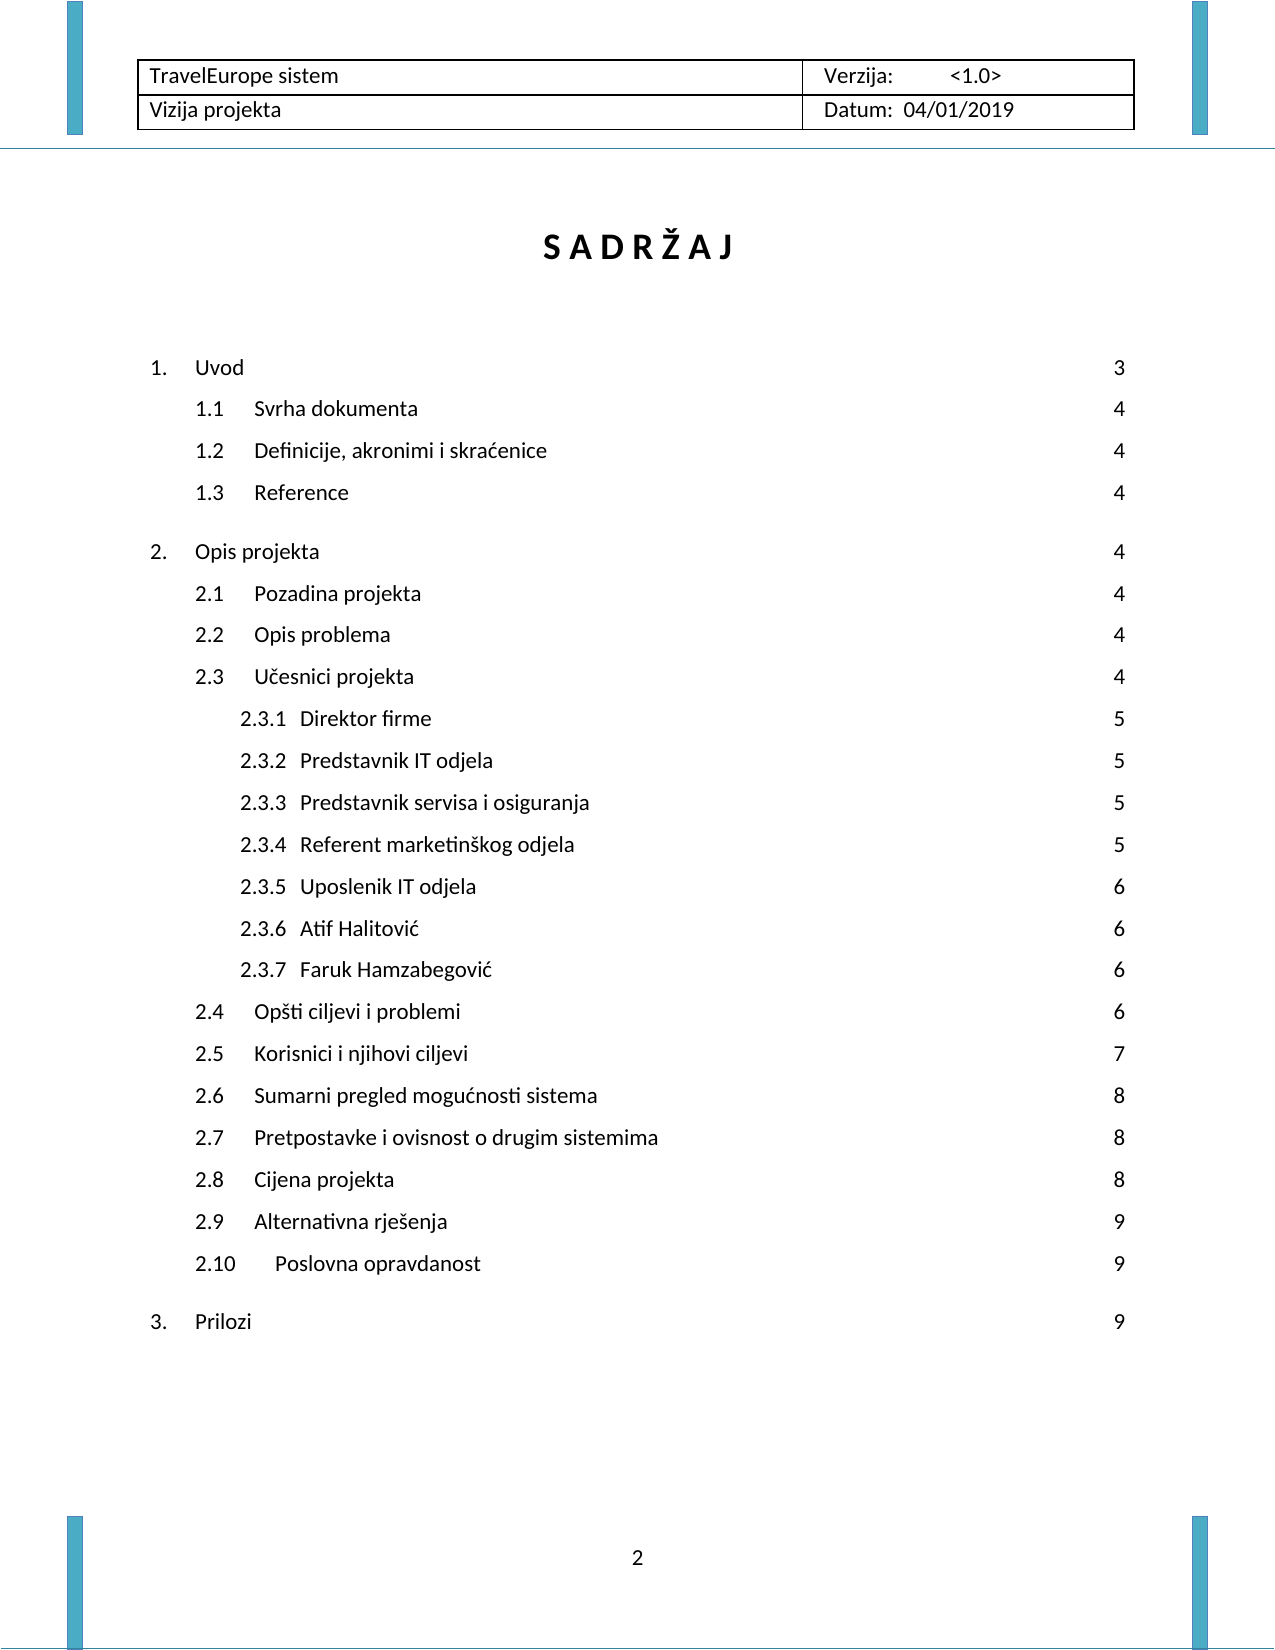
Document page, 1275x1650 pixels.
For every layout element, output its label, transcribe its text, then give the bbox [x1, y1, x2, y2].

text 2.3 Učesnici projekta 4 [195, 662, 1050, 690]
text 2.3.2 Predstavnik IT odjela 5 [240, 746, 1125, 774]
text 2.3.7 Faruk Hamzabegović 6 [240, 956, 1125, 983]
text 2.2 Opis problema 4 [195, 621, 1050, 648]
text 2.7 Pretpostavke i ovisnost o drugim sistemima 8 [195, 1123, 1050, 1151]
title S A D R Ž A J [150, 223, 1125, 269]
text 2.3.6 Atif Halitović 6 [240, 914, 1125, 942]
text 2.8 Cijena projekta 8 [195, 1165, 1050, 1193]
text 2.3.4 Referent marketinškog odjela 5 [240, 830, 1125, 858]
text 2.6 Sumarni pregled mogućnosti sistema 8 [195, 1081, 1050, 1109]
text 1.1 Svrha dokumenta 4 [195, 394, 1050, 422]
text 2.3.3 Predstavnik servisa i osiguranja 5 [240, 788, 1125, 816]
text 1. Uvod 3 [150, 353, 1050, 381]
text 2.4 Opšti ciljevi i problemi 6 [195, 997, 1050, 1025]
text 2. Opis projekta 4 [150, 537, 1050, 565]
text 2.9 Alternativna rješenja 9 [195, 1207, 1050, 1235]
text 2.1 Pozadina projekta 4 [195, 579, 1050, 607]
text 2.3.1 Direktor firme 5 [240, 704, 1125, 732]
text 1.3 Reference 4 [195, 478, 1050, 506]
text 2.5 Korisnici i njihovi ciljevi 7 [195, 1039, 1050, 1067]
text 3. Prilozi 9 [150, 1307, 1050, 1335]
text 2.3.5 Uposlenik IT odjela 6 [240, 872, 1125, 900]
text 2.10 Poslovna opravdanost 9 [195, 1249, 1050, 1277]
text 1.2 Definicije, akronimi i skraćenice 4 [195, 436, 1050, 464]
